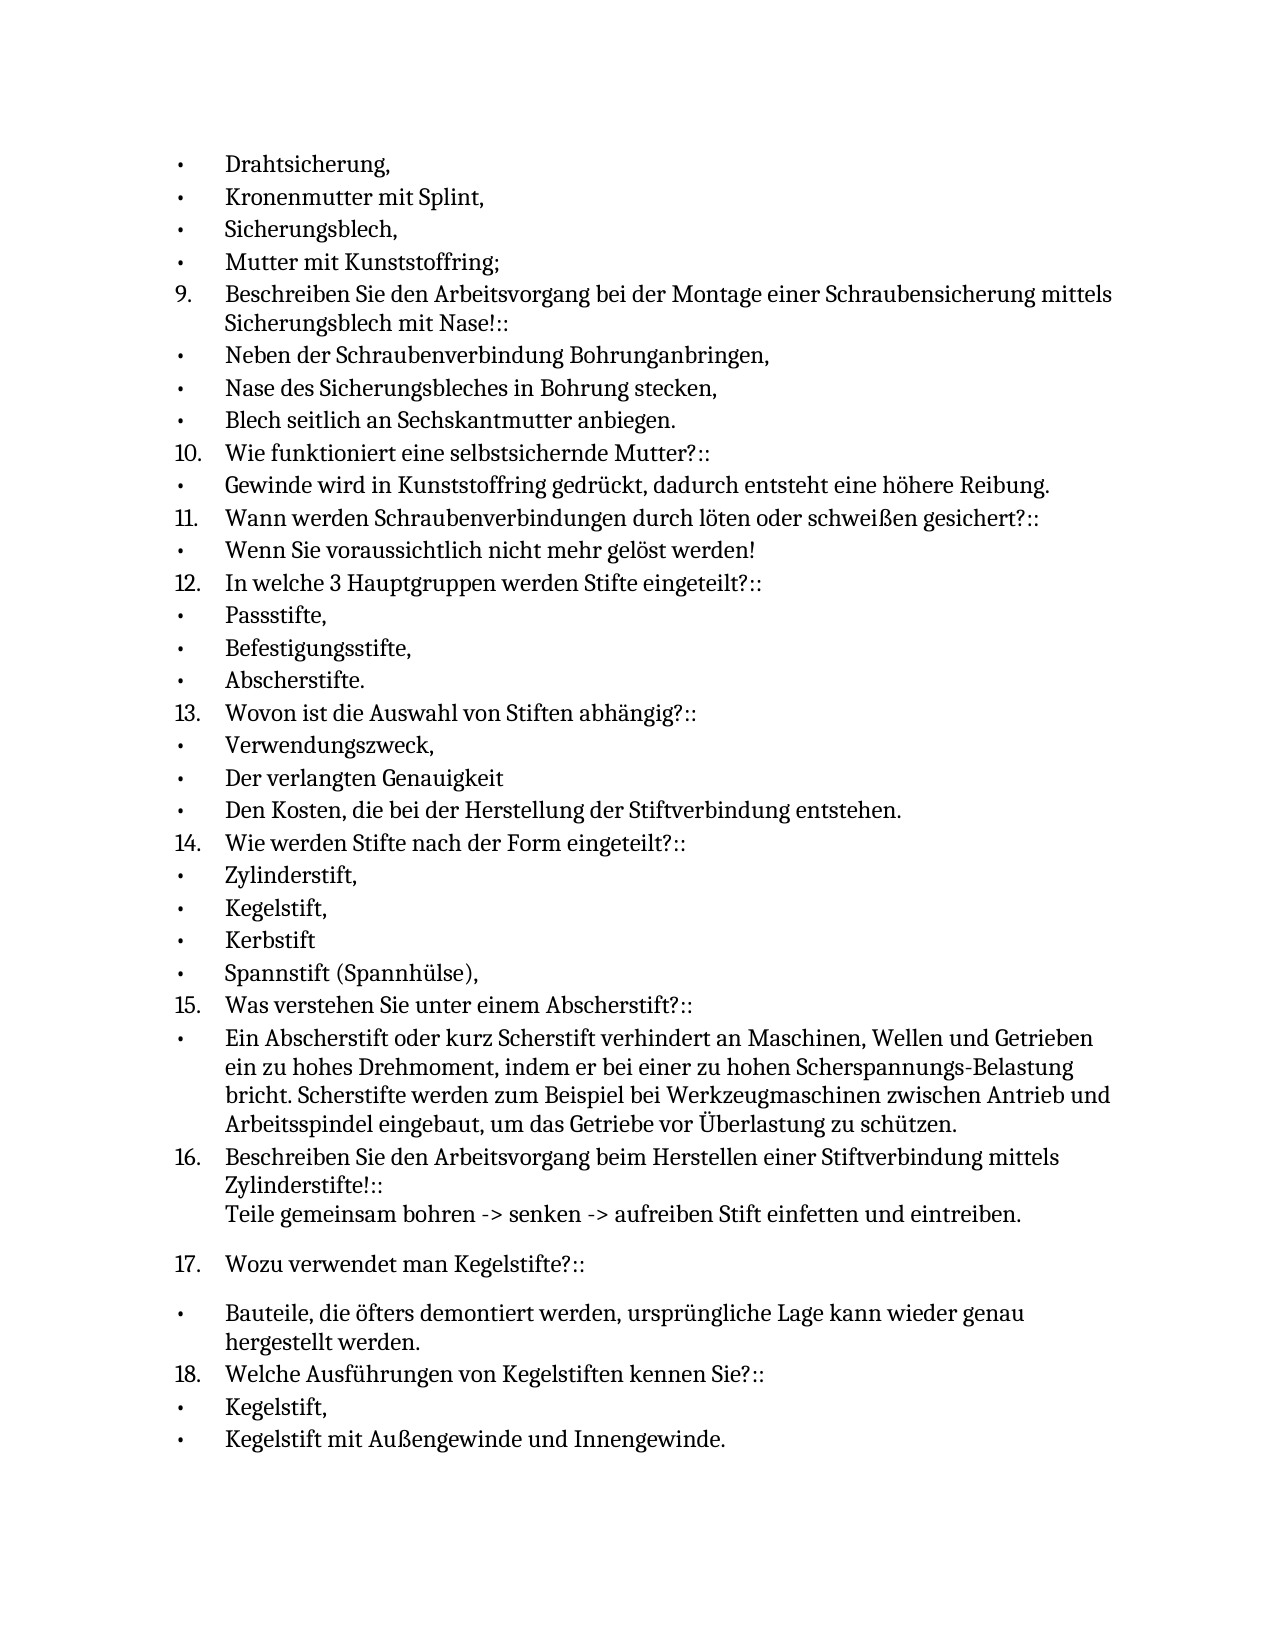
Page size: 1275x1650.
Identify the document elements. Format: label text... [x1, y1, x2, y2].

list Spannstift (Spannhülse), [175, 959, 1125, 987]
list Abscherstifte. [175, 666, 1125, 695]
list Kegelstift mit Außengewinde und Innengewinde. [175, 1425, 1125, 1454]
list Befestigungsstifte, [175, 634, 1125, 662]
list Drahtsicherung, [175, 150, 1125, 179]
list Blech seitlich an Sechskantmutter anbiegen. [175, 406, 1125, 435]
list Wenn Sie voraussichtlich nicht mehr gelöst werden! [175, 536, 1125, 565]
list Neben der Schraubenverbindung Bohrunganbringen, [175, 341, 1125, 370]
list Mutter mit Kunststoffring; [175, 247, 1125, 276]
list Wie werden Stifte nach der Form eingeteilt?:: [175, 829, 1125, 857]
list Welche Ausführungen von Kegelstiften kennen Sie?:: [175, 1360, 1125, 1389]
list Beschreiben Sie den Arbeitsvorgang beim Herstellen einer Stiftverbindung mittels Zylinderstifte!:: Teile gemeinsam bohren -> senken -> aufreiben Stift einfetten und eintreiben. [175, 1142, 1125, 1229]
list Kerbstift [175, 926, 1125, 955]
list Ein Abscherstift oder kurz Scherstift verhindert an Maschinen, Wellen und Getrieben ein zu hohes Drehmoment, indem er bei einer zu hohen Scherspannungs-Belastung bricht. Scherstifte werden zum Beispiel bei Werkzeugmaschinen zwischen Antrieb und Arbeitsspindel eingebaut, um das Getriebe vor Überlastung zu schützen. [175, 1024, 1125, 1139]
list Sicherungsblech, [175, 215, 1125, 244]
list Zylinderstift, [175, 861, 1125, 890]
list Kronenmutter mit Splint, [175, 182, 1125, 211]
list Der verlangten Genauigkeit [175, 764, 1125, 792]
list Nase des Sicherungsbleches in Bohrung stecken, [175, 374, 1125, 402]
list Kegelstift, [175, 1393, 1125, 1422]
list Wie funktioniert eine selbstsichernde Mutter?:: [175, 439, 1125, 467]
list Gewinde wird in Kunststoffring gedrückt, dadurch entsteht eine höhere Reibung. [175, 471, 1125, 500]
list Passstifte, [175, 601, 1125, 630]
list Verwendungszweck, [175, 731, 1125, 760]
list Was verstehen Sie unter einem Abscherstift?:: [175, 991, 1125, 1020]
list Den Kosten, die bei der Herstellung der Stiftverbindung entstehen. [175, 796, 1125, 825]
list Wann werden Schraubenverbindungen durch löten oder schweißen gesichert?:: [175, 504, 1125, 532]
list In welche 3 Hauptgruppen werden Stifte eingeteilt?:: [175, 569, 1125, 597]
list Wozu verwendet man Kegelstifte?:: [175, 1249, 1125, 1278]
list Kegelstift, [175, 894, 1125, 922]
list Bauteile, die öfters demontiert werden, ursprüngliche Lage kann wieder genau hergestellt werden. [175, 1299, 1125, 1357]
list Wovon ist die Auswahl von Stiften abhängig?:: [175, 699, 1125, 727]
list Beschreiben Sie den Arbeitsvorgang bei der Montage einer Schraubensicherung mittels Sicherungsblech mit Nase!:: [175, 280, 1125, 337]
